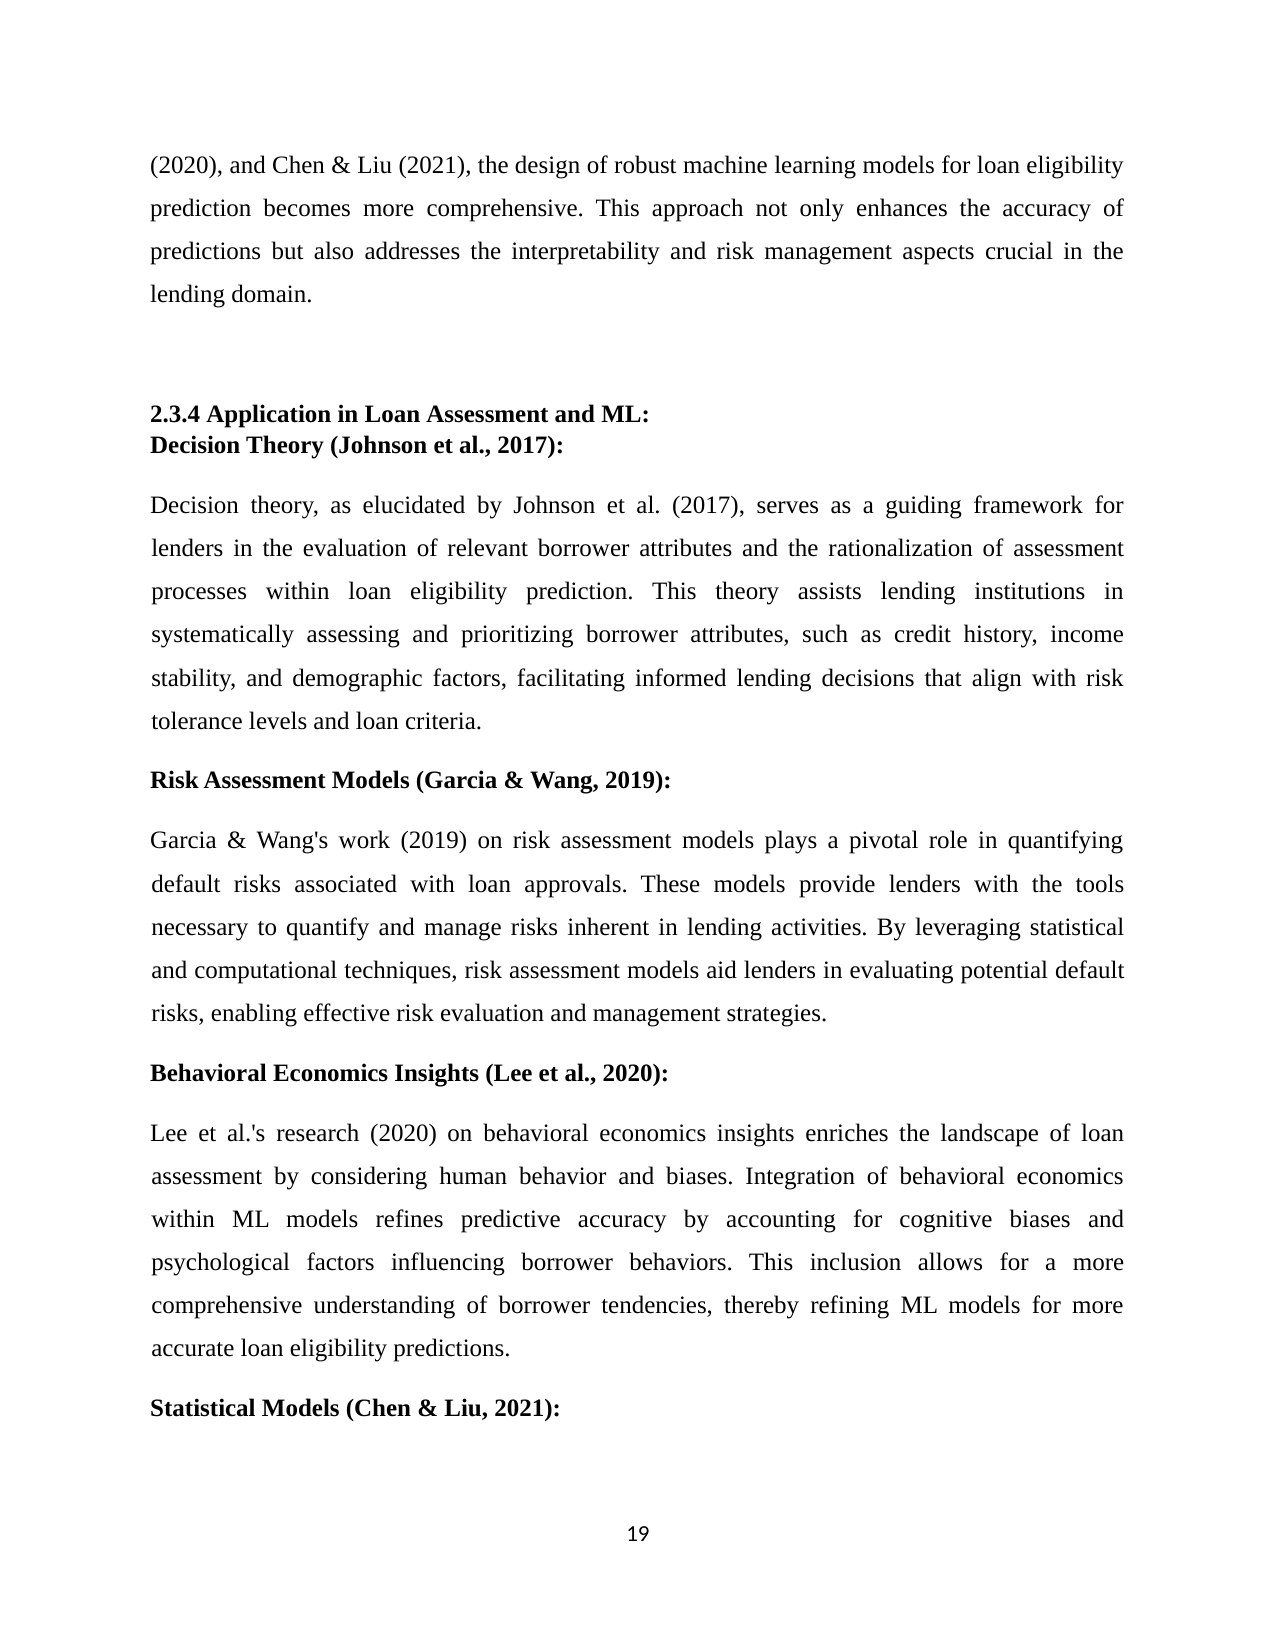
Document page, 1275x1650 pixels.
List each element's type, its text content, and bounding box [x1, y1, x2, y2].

text Risk Assessment Models (Garcia & Wang, 2019): [150, 766, 1125, 794]
text Behavioral Economics Insights (Lee et al., 2020): [150, 1058, 1125, 1087]
text Statistical Models (Chen & Liu, 2021): [150, 1393, 1125, 1422]
subtitle 2.3.4 Application in Loan Assessment and ML: [150, 399, 1125, 428]
text Garcia & Wang's work (2019) on risk assessment models plays a pivotal role in quantifying default risks associated with loan approvals. These models provide lenders with the tools necessary to quantify and manage risks inherent in lending activities. By leveraging statistical and computational techniques, risk assessment models aid lenders in evaluating potential default risks, enabling effective risk evaluation and management strategies. [150, 826, 1125, 1027]
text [150, 150, 1125, 308]
text Lee et al.'s research (2020) on behavioral economics insights enriches the landscape of loan assessment by considering human behavior and biases. Integration of behavioral economics within ML models refines predictive accuracy by accounting for cognitive biases and psychological factors influencing borrower behaviors. This inclusion allows for a more comprehensive understanding of borrower tendencies, thereby refining ML models for more accurate loan eligibility predictions. [150, 1118, 1125, 1362]
text Decision Theory (Johnson et al., 2017): [150, 430, 1125, 459]
text Decision theory, as elucidated by Johnson et al. (2017), serves as a guiding framework for lenders in the evaluation of relevant borrower attributes and the rationalization of assessment processes within loan eligibility prediction. This theory assists lending institutions in systematically assessing and prioritizing borrower attributes, such as credit history, income stability, and demographic factors, facilitating informed lending decisions that align with risk tolerance levels and loan criteria. [150, 490, 1125, 734]
